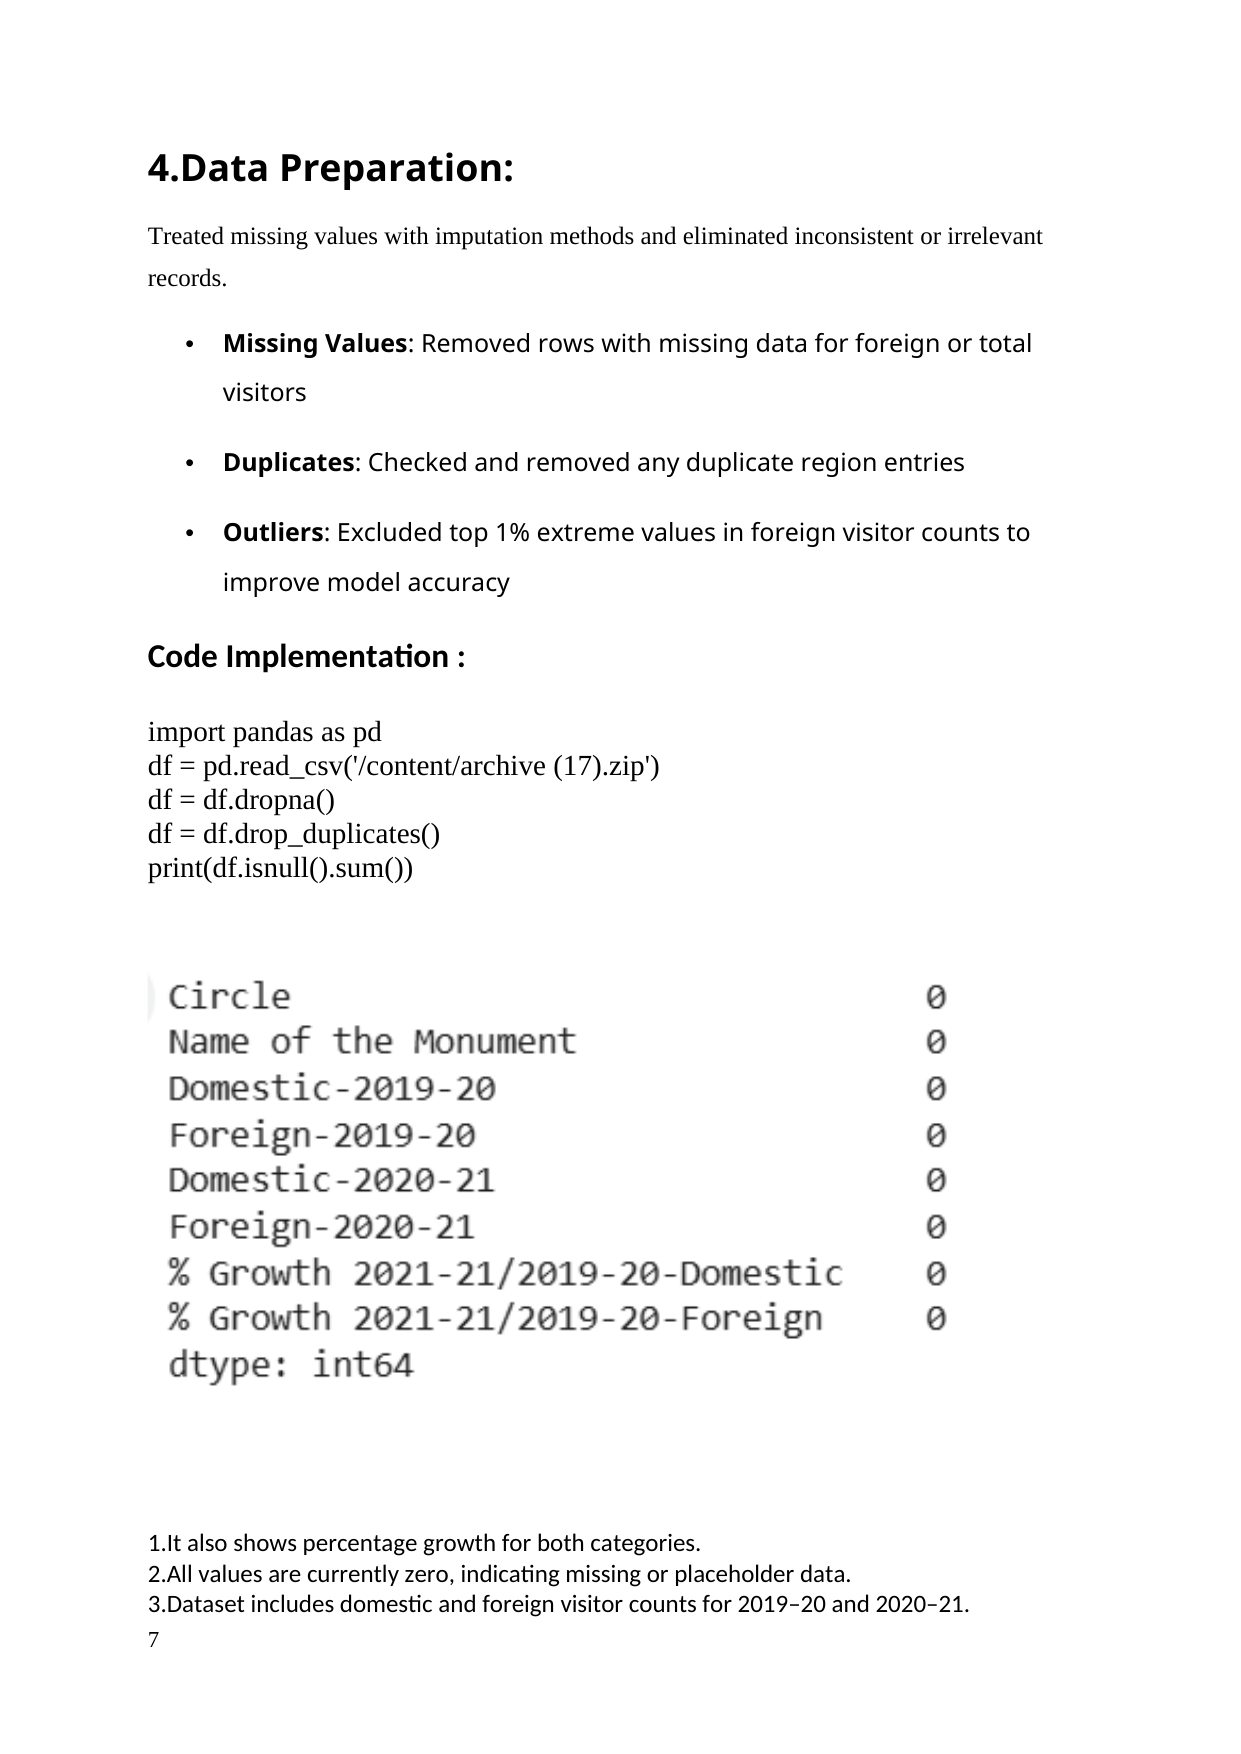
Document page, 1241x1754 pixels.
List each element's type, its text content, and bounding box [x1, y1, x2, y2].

text 4.Data Preparation: [148, 142, 1093, 193]
text df = df.drop_duplicates() [148, 816, 1093, 849]
text df = pd.read_csv('/content/archive (17).zip') [148, 748, 1093, 782]
text Code Implementation : [148, 635, 1090, 675]
text print(df.isnull().sum()) [148, 850, 1093, 883]
text Treated missing values with imputation methods and eliminated inconsistent or irrelevant records. [148, 221, 1090, 292]
list Missing Values: Removed rows with missing data for foreign or total visitors [185, 325, 1090, 409]
text import pandas as pd [148, 714, 1093, 748]
picture [147, 956, 998, 1390]
text 1.It also shows percentage growth for both categories. [148, 1527, 1093, 1557]
list Duplicates: Checked and removed any duplicate region entries [185, 445, 1090, 479]
text df = df.dropna() [148, 782, 1093, 816]
text 3.Dataset includes domestic and foreign visitor counts for 2019–20 and 2020–21. [148, 1588, 1093, 1619]
list Outliers: Excluded top 1% extreme values in foreign visitor counts to improve model accuracy [185, 515, 1090, 598]
text 2.All values are currently zero, indicating missing or placeholder data. [148, 1558, 1093, 1588]
